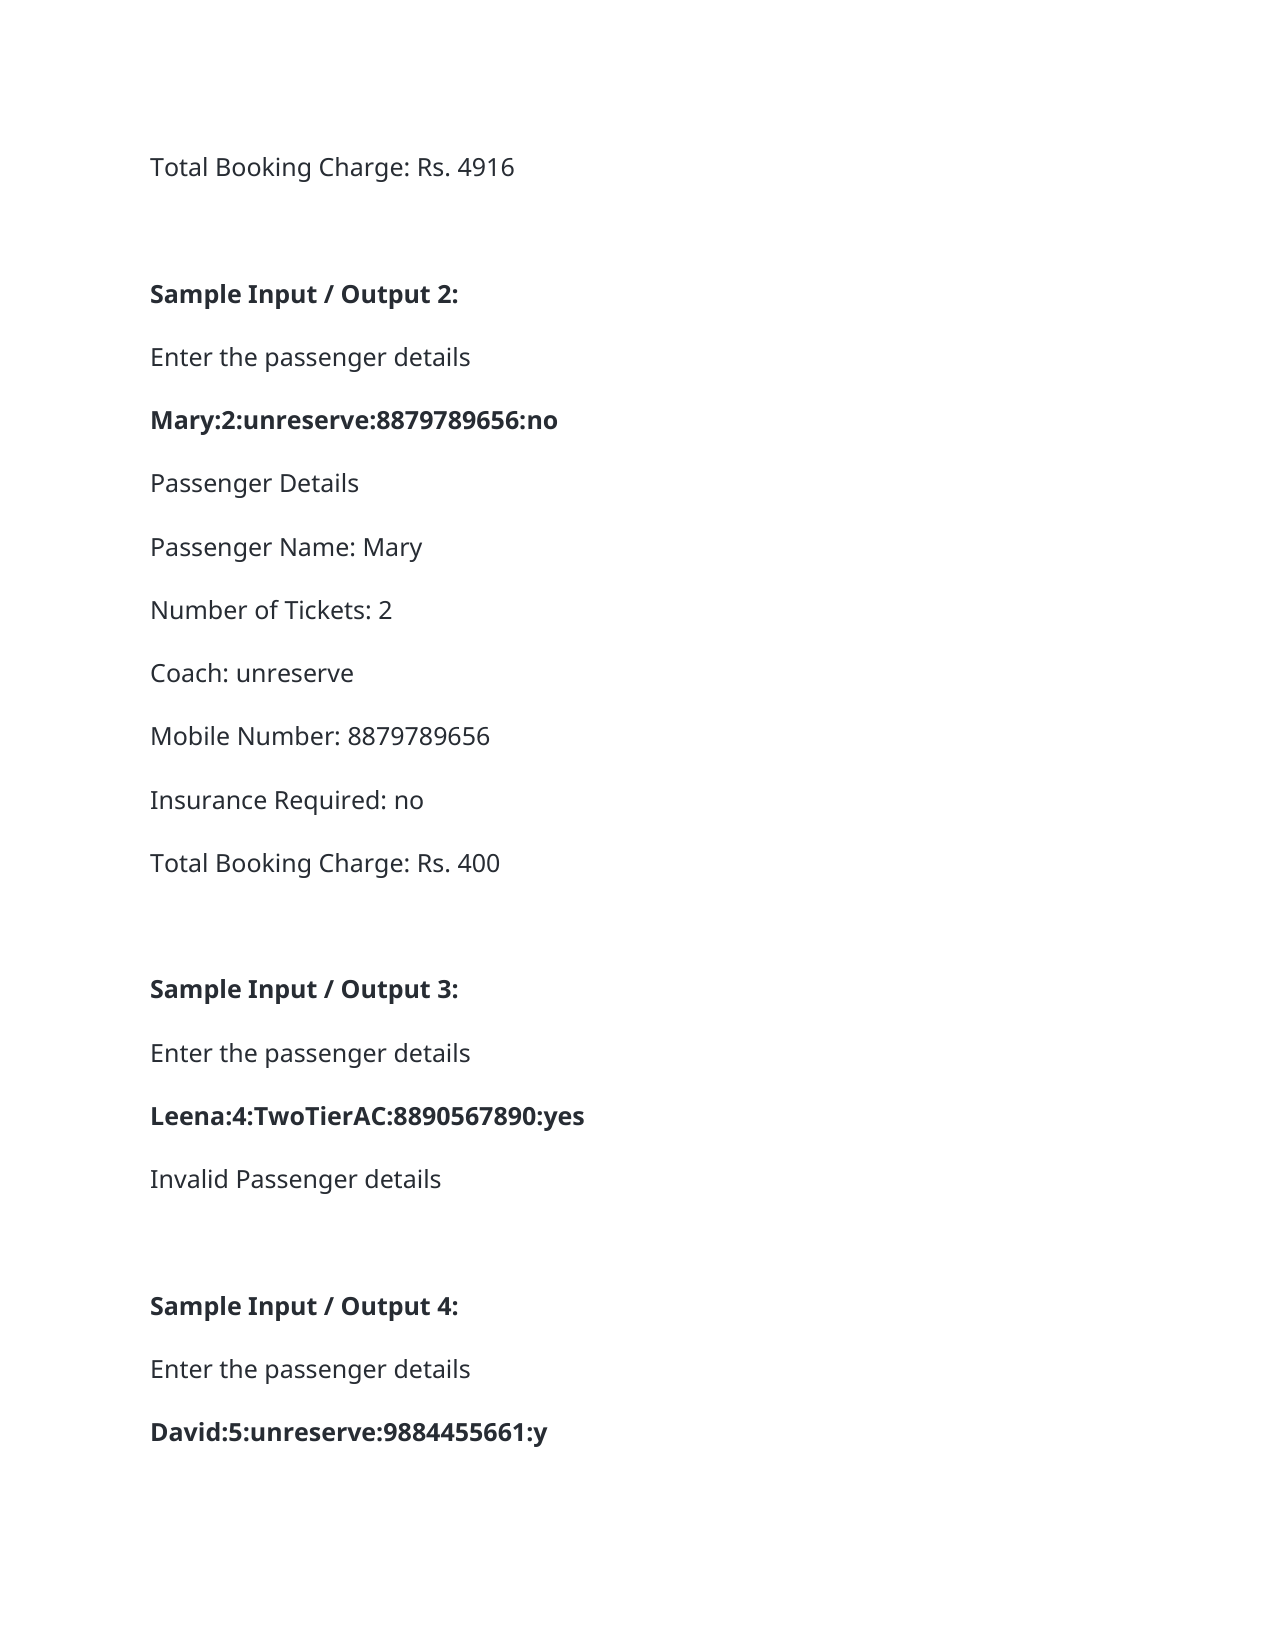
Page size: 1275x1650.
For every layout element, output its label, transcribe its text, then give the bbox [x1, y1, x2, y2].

text David:5:unreserve:9884455661:y [150, 1414, 1125, 1449]
text Insurance Required: no [150, 782, 1125, 816]
text Enter the passenger details [150, 340, 1125, 374]
text Passenger Details [150, 466, 1125, 500]
text Total Booking Charge: Rs. 400 [150, 846, 1125, 879]
text Coach: unreserve [150, 656, 1125, 690]
text Invalid Passenger details [150, 1162, 1125, 1196]
text Number of Tickets: 2 [150, 593, 1125, 627]
text Mary:2:unreserve:8879789656:no [150, 403, 1125, 437]
text Enter the passenger details [150, 1351, 1125, 1385]
text Sample Input / Output 3: [150, 972, 1125, 1006]
text Mobile Number: 8879789656 [150, 719, 1125, 753]
text Passenger Name: Mary [150, 529, 1125, 563]
text Sample Input / Output 4: [150, 1288, 1125, 1322]
text Leena:4:TwoTierAC:8890567890:yes [150, 1098, 1125, 1132]
text Sample Input / Output 2: [150, 276, 1125, 311]
text Enter the passenger details [150, 1035, 1125, 1069]
text Total Booking Charge: Rs. 4916 [150, 150, 1125, 184]
